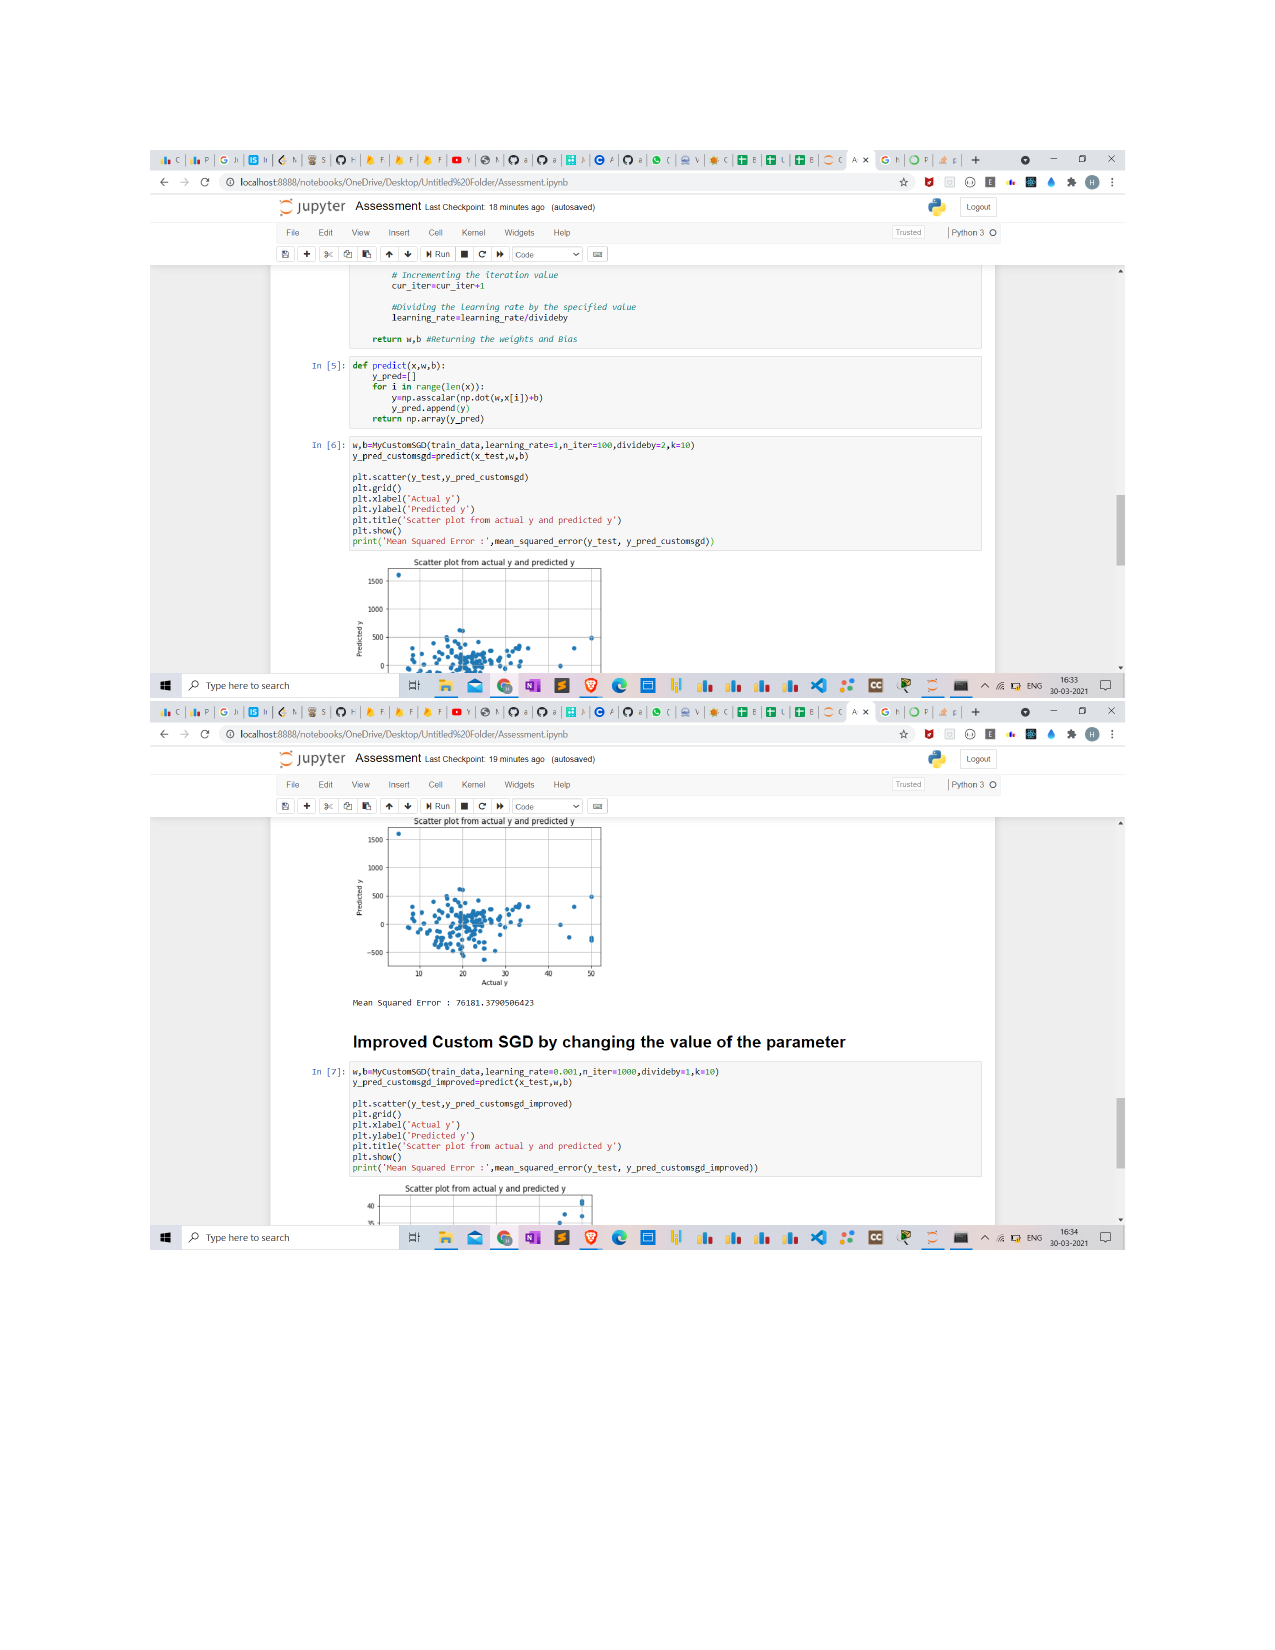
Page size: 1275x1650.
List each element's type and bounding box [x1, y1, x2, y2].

picture [150, 701, 1125, 1250]
picture [150, 150, 1125, 698]
